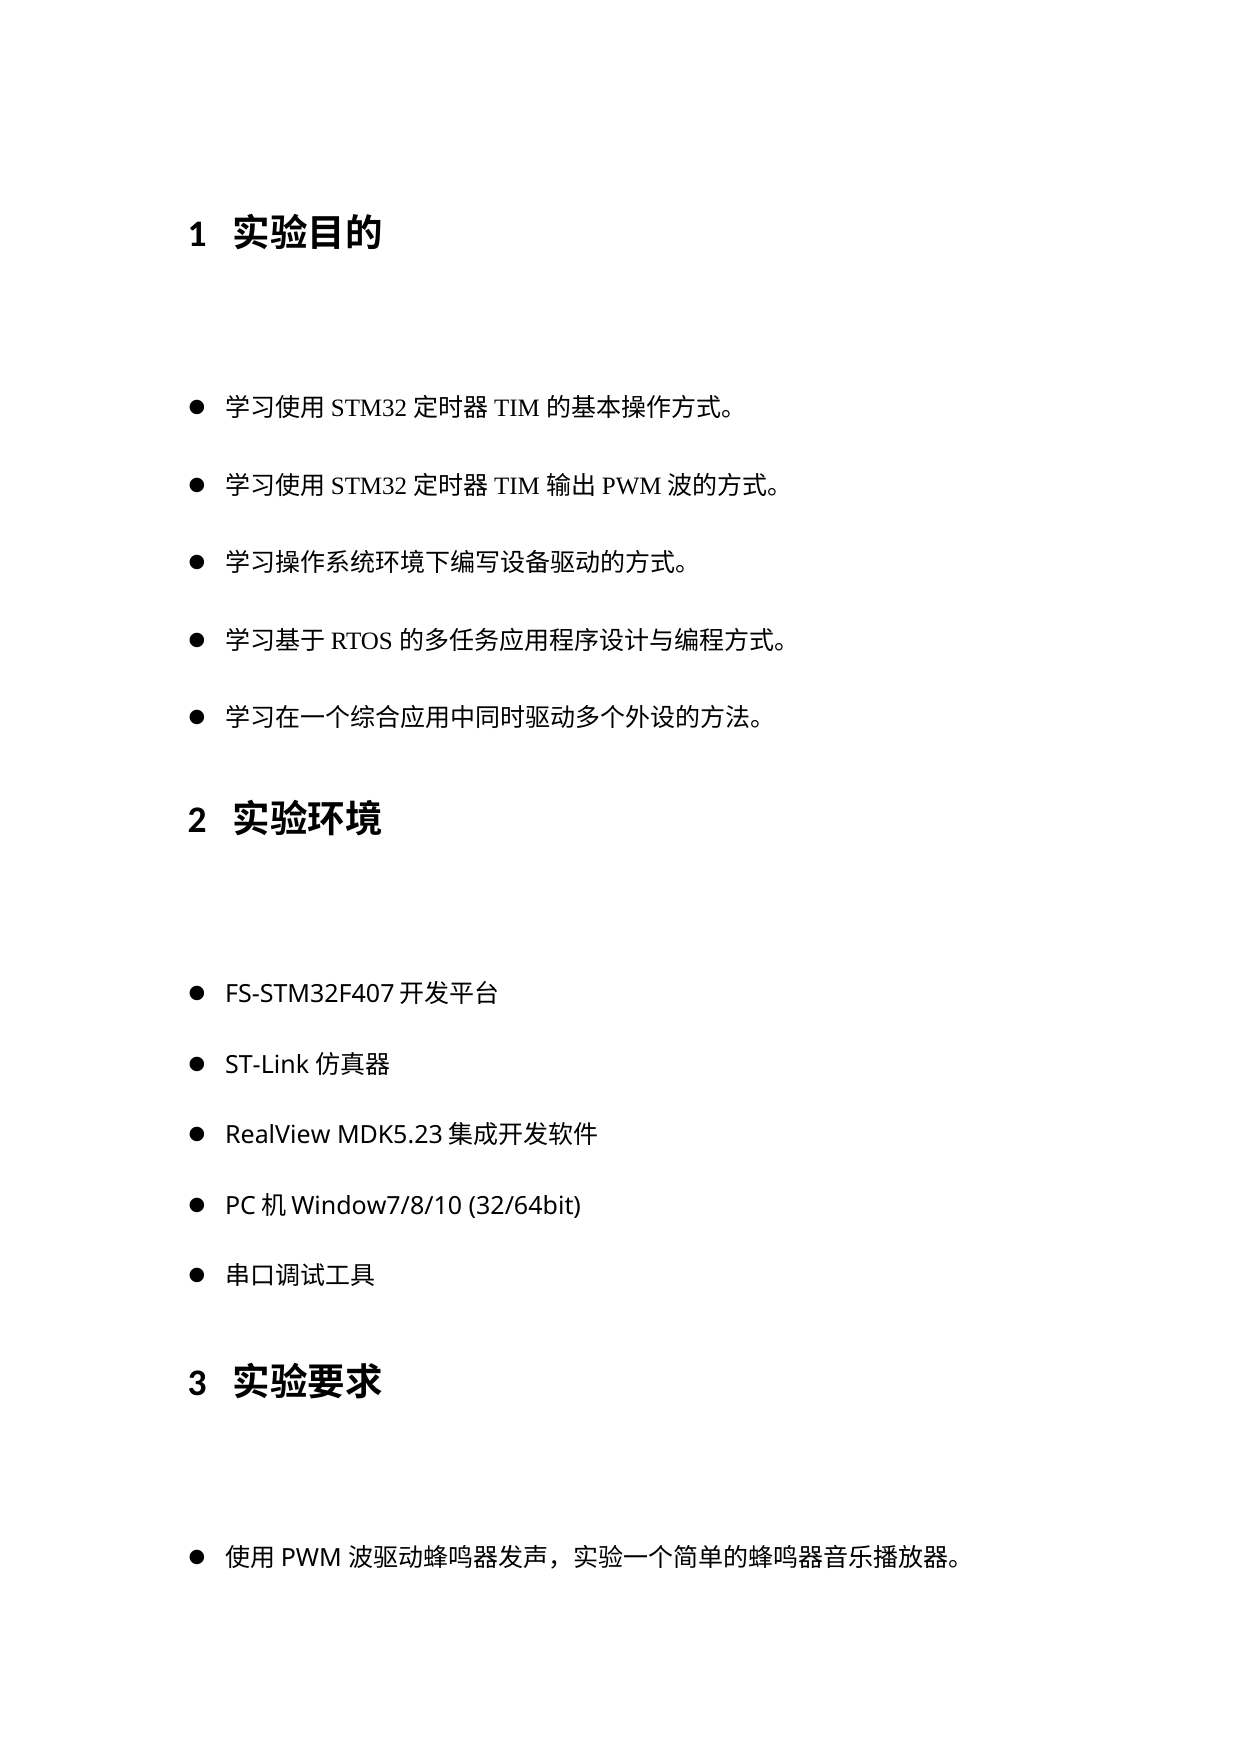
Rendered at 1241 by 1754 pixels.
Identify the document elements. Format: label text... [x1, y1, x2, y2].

list ST-Link 仿真器 [187, 1030, 1053, 1095]
list 学习使用 STM32 定时器 TIM 的基本操作方式。 [187, 373, 1053, 438]
list 学习操作系统环境下编写设备驱动的方式。 [187, 528, 1053, 593]
subtitle 实验要求 [187, 1347, 1053, 1412]
list FS-STM32F407开发平台 [187, 959, 1053, 1024]
subtitle 实验环境 [187, 784, 1053, 849]
subtitle 实验目的 [187, 197, 1053, 262]
list 学习使用 STM32 定时器 TIM 输出 PWM 波的方式。 [187, 451, 1053, 516]
list 串口调试工具 [187, 1241, 1053, 1306]
list RealView MDK5.23集成开发软件 [187, 1100, 1053, 1165]
list PC机Window7/8/10 (32/64bit) [187, 1171, 1053, 1236]
list 学习在一个综合应用中同时驱动多个外设的方法。 [187, 683, 1053, 748]
list 使用 PWM 波驱动蜂鸣器发声，实验一个简单的蜂鸣器音乐播放器。 [187, 1523, 1053, 1588]
list 学习基于 RTOS 的多任务应用程序设计与编程方式。 [187, 606, 1053, 671]
